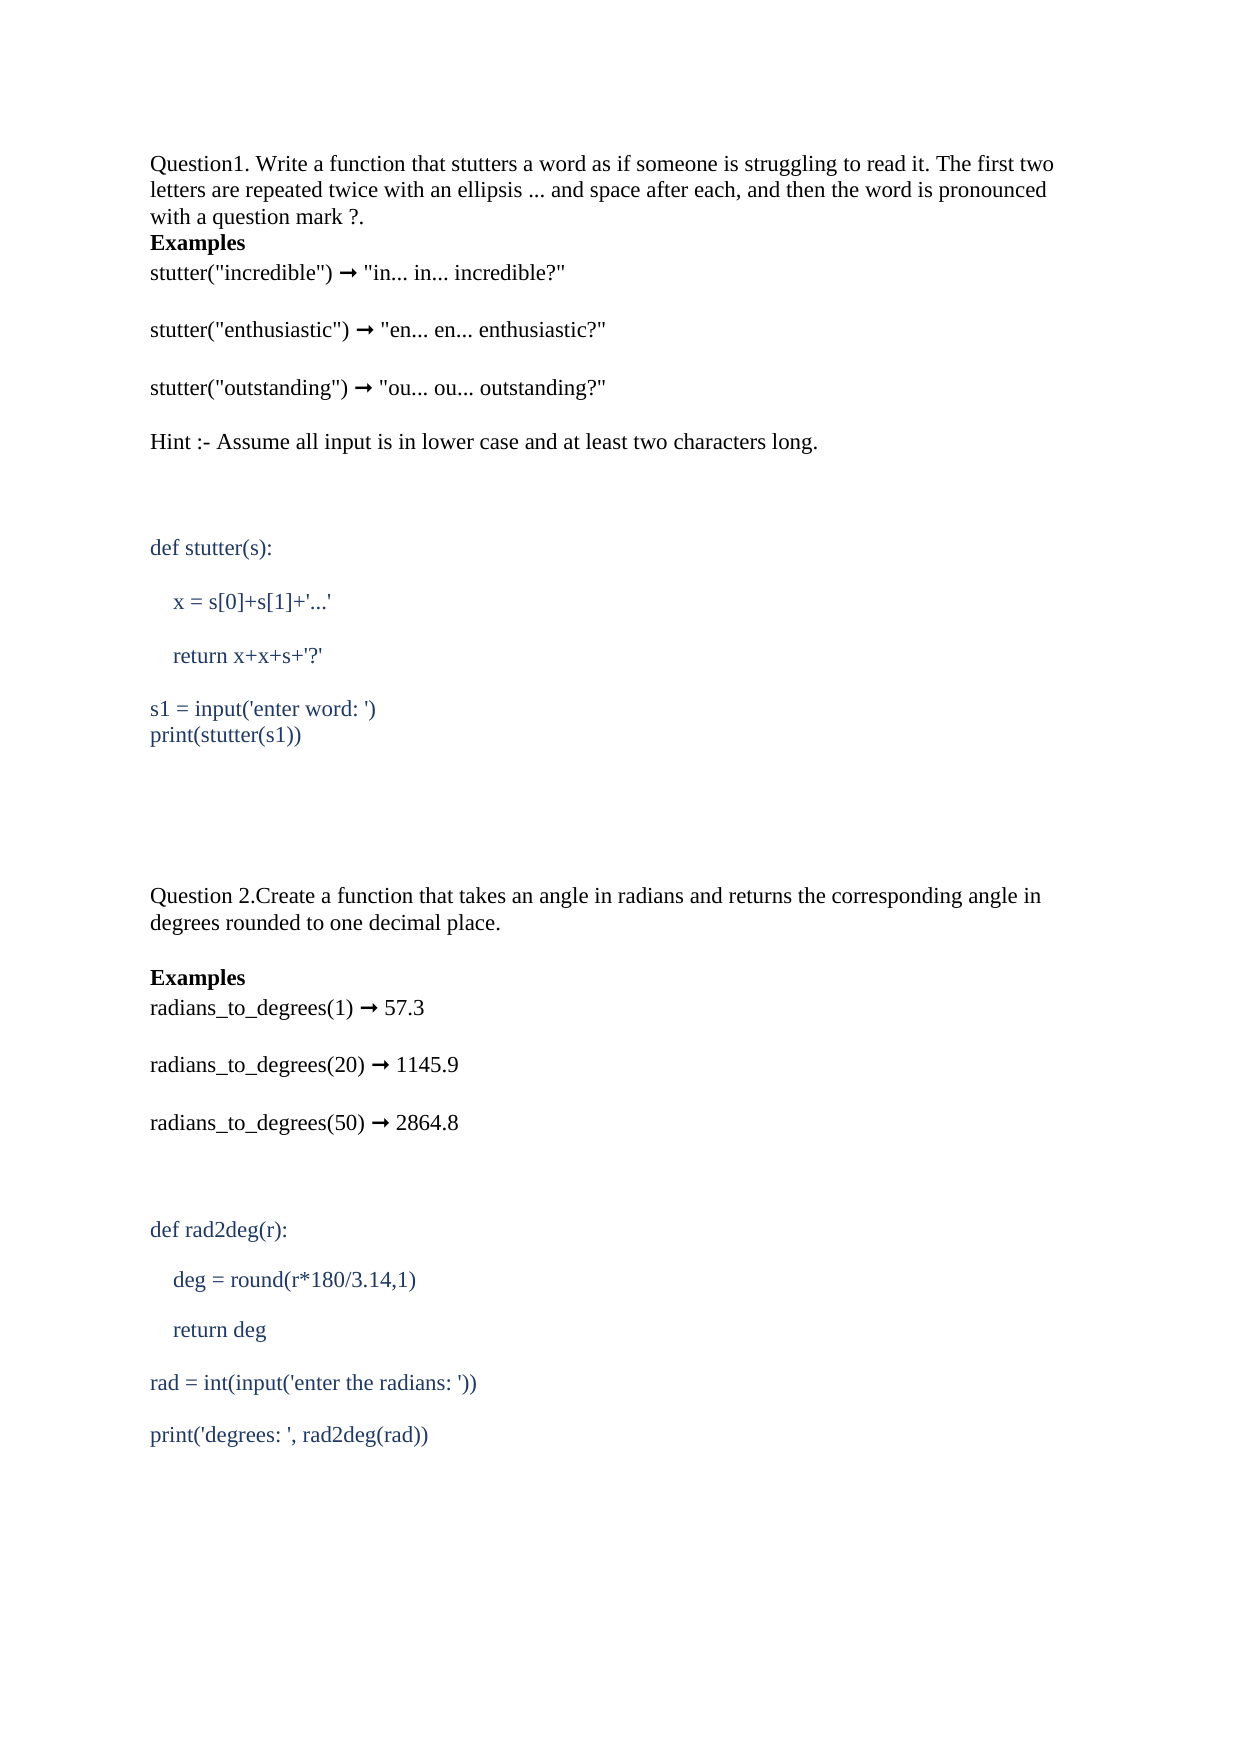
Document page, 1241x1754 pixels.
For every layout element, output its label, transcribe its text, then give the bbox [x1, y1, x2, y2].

text print(stutter(s1)) [150, 721, 1090, 748]
text stutter("outstanding") ➞ "ou... ou... outstanding?" [150, 371, 1090, 402]
text deg = round(r*180/3.14,1) [150, 1266, 1090, 1292]
text Question1. Write a function that stutters a word as if someone is struggling to read it. The first two letters are repeated twice with an ellipsis ... and space after each, and then the word is pronounced with a question mark ?. [150, 150, 1090, 229]
text s1 = input('enter word: ') [150, 695, 1090, 721]
text radians_to_degrees(50) ➞ 2864.8 [150, 1106, 1090, 1137]
text radians_to_degrees(20) ➞ 1145.9 [150, 1048, 1090, 1079]
text stutter("incredible") ➞ "in... in... incredible?" [150, 255, 1090, 287]
subtitle Examples [150, 964, 1090, 991]
text print('degrees: ', rad2deg(rad)) [150, 1422, 1090, 1448]
text def rad2deg(r): [150, 1216, 1090, 1242]
text x = s[0]+s[1]+'...' [150, 588, 1090, 614]
text rad = int(input('enter the radians: ')) [150, 1369, 1090, 1395]
text Hint :- Assume all input is in lower case and at least two characters long. [150, 428, 1090, 454]
text Examples [150, 229, 1090, 255]
text def stutter(s): [150, 534, 1090, 560]
text Question 2.Create a function that takes an angle in radians and returns the corresponding angle in degrees rounded to one decimal place. [150, 882, 1090, 935]
text return deg [150, 1316, 1090, 1342]
text radians_to_degrees(1) ➞ 57.3 [150, 991, 1090, 1022]
text return x+x+s+'?' [150, 642, 1090, 669]
text stutter("enthusiastic") ➞ "en... en... enthusiastic?" [150, 313, 1090, 344]
